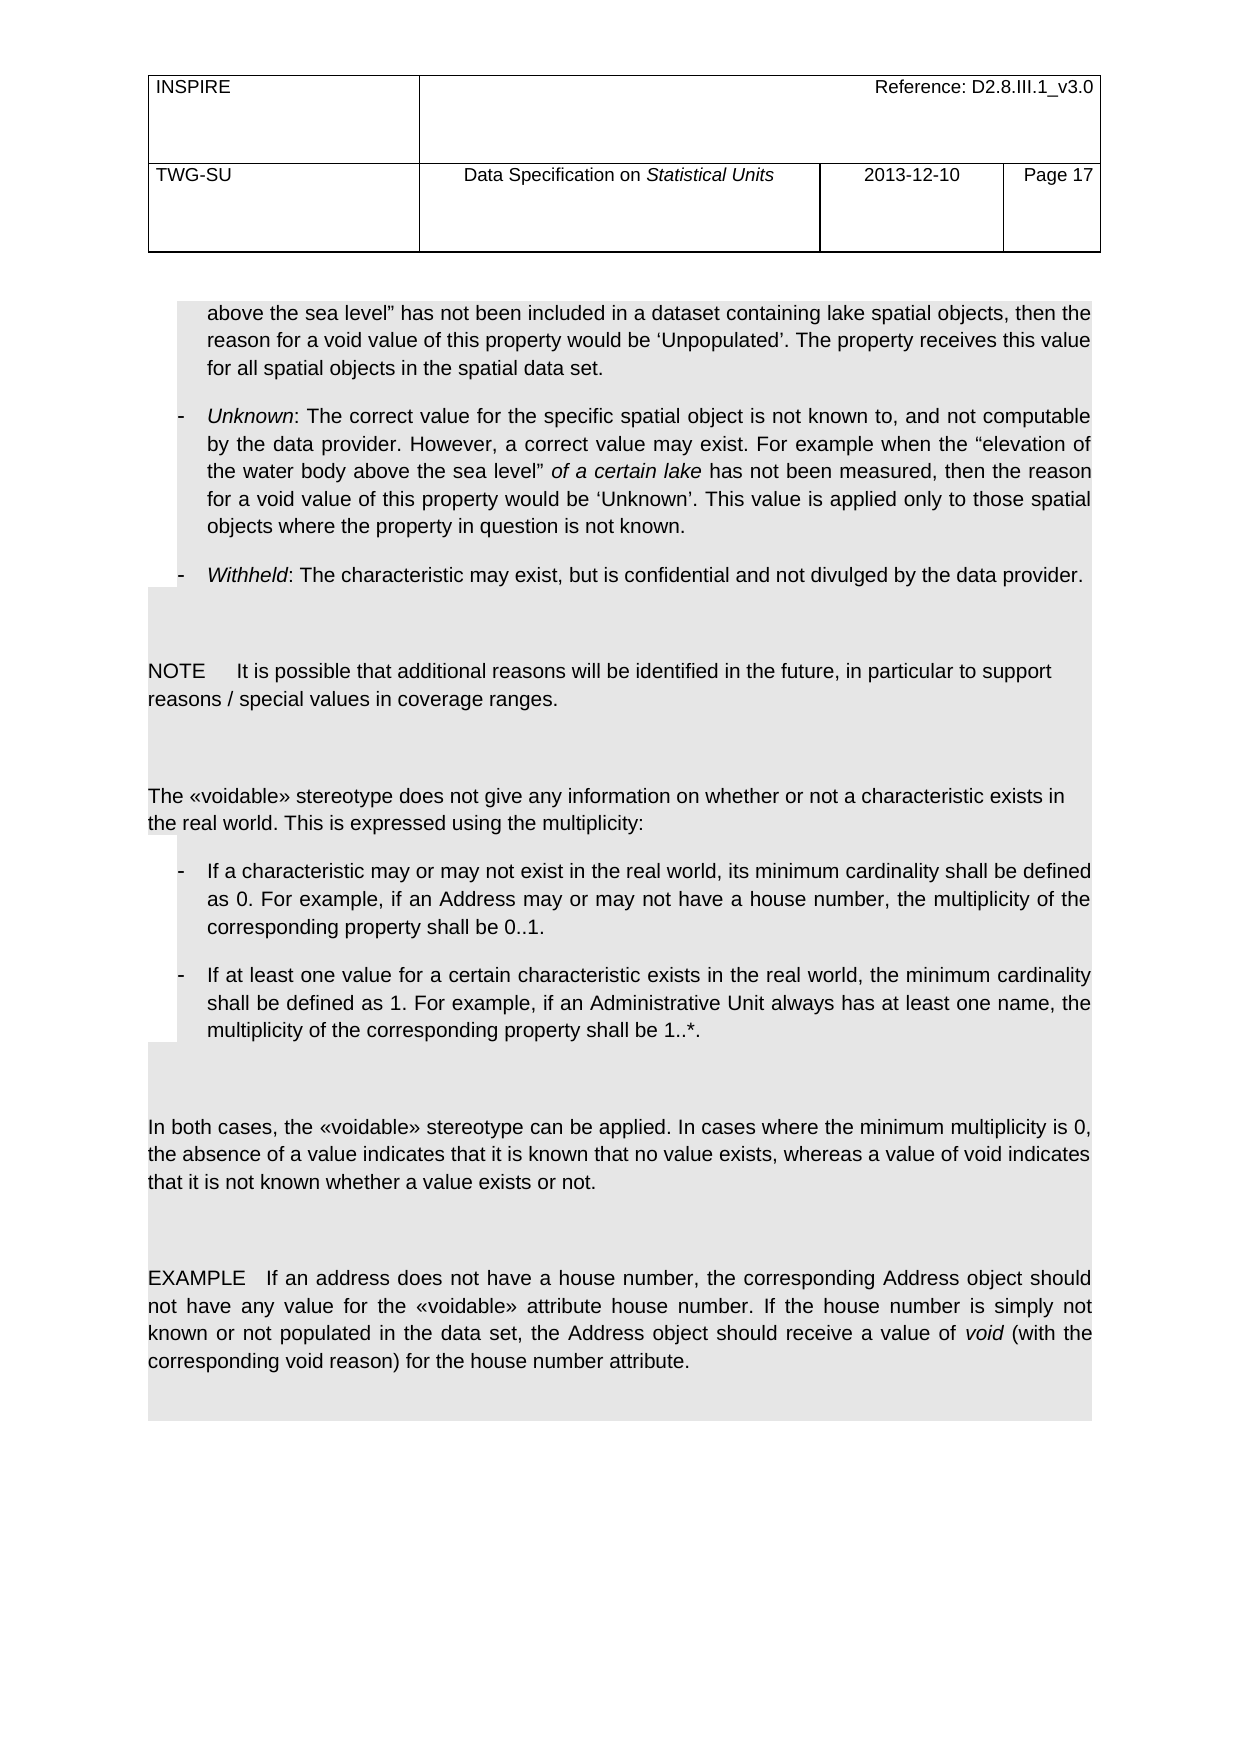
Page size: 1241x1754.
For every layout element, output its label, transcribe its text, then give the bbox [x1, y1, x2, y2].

list If at least one value for a certain characteristic exists in the real world, the minimum cardinality shall be defined as 1. For example, if an Administrative Unit always has at least one name, the multiplicity of the corresponding property shall be 1..*. [177, 963, 1092, 1042]
list If a characteristic may or may not exist in the real world, its minimum cardinality shall be defined as 0. For example, if an Address may or may not have a house number, the multiplicity of the corresponding property shall be 0..1. [177, 859, 1092, 938]
text The «voidable» stereotype does not give any information on whether or not a characteristic exists in the real world. This is expressed using the multiplicity: [148, 783, 1092, 835]
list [177, 301, 1092, 380]
list Withheld: The characteristic may exist, but is confidential and not divulged by the data provider. [177, 563, 1092, 587]
list Unknown: The correct value for the specific spatial object is not known to, and not computable by the data provider. However, a correct value may exist. For example when the “elevation of the water body above the sea level” of a certain lake has not been measured, then the reason for a void value of this property would be ‘Unknown’. This value is applied only to those spatial objects where the property in question is not known. [177, 404, 1092, 538]
text NOTE It is possible that additional reasons will be identified in the future, in particular to support reasons / special values in coverage ranges. [148, 659, 1092, 711]
text EXAMPLE If an address does not have a house number, the corresponding Address object should not have any value for the «voidable» attribute house number. If the house number is simply not known or not populated in the data set, the Address object should receive a value of void (with the corresponding void reason) for the house number attribute. [148, 1266, 1092, 1373]
text In both cases, the «voidable» stereotype can be applied. In cases where the minimum multiplicity is 0, the absence of a value indicates that it is known that no value exists, whereas a value of void indicates that it is not known whether a value exists or not. [148, 1114, 1092, 1193]
